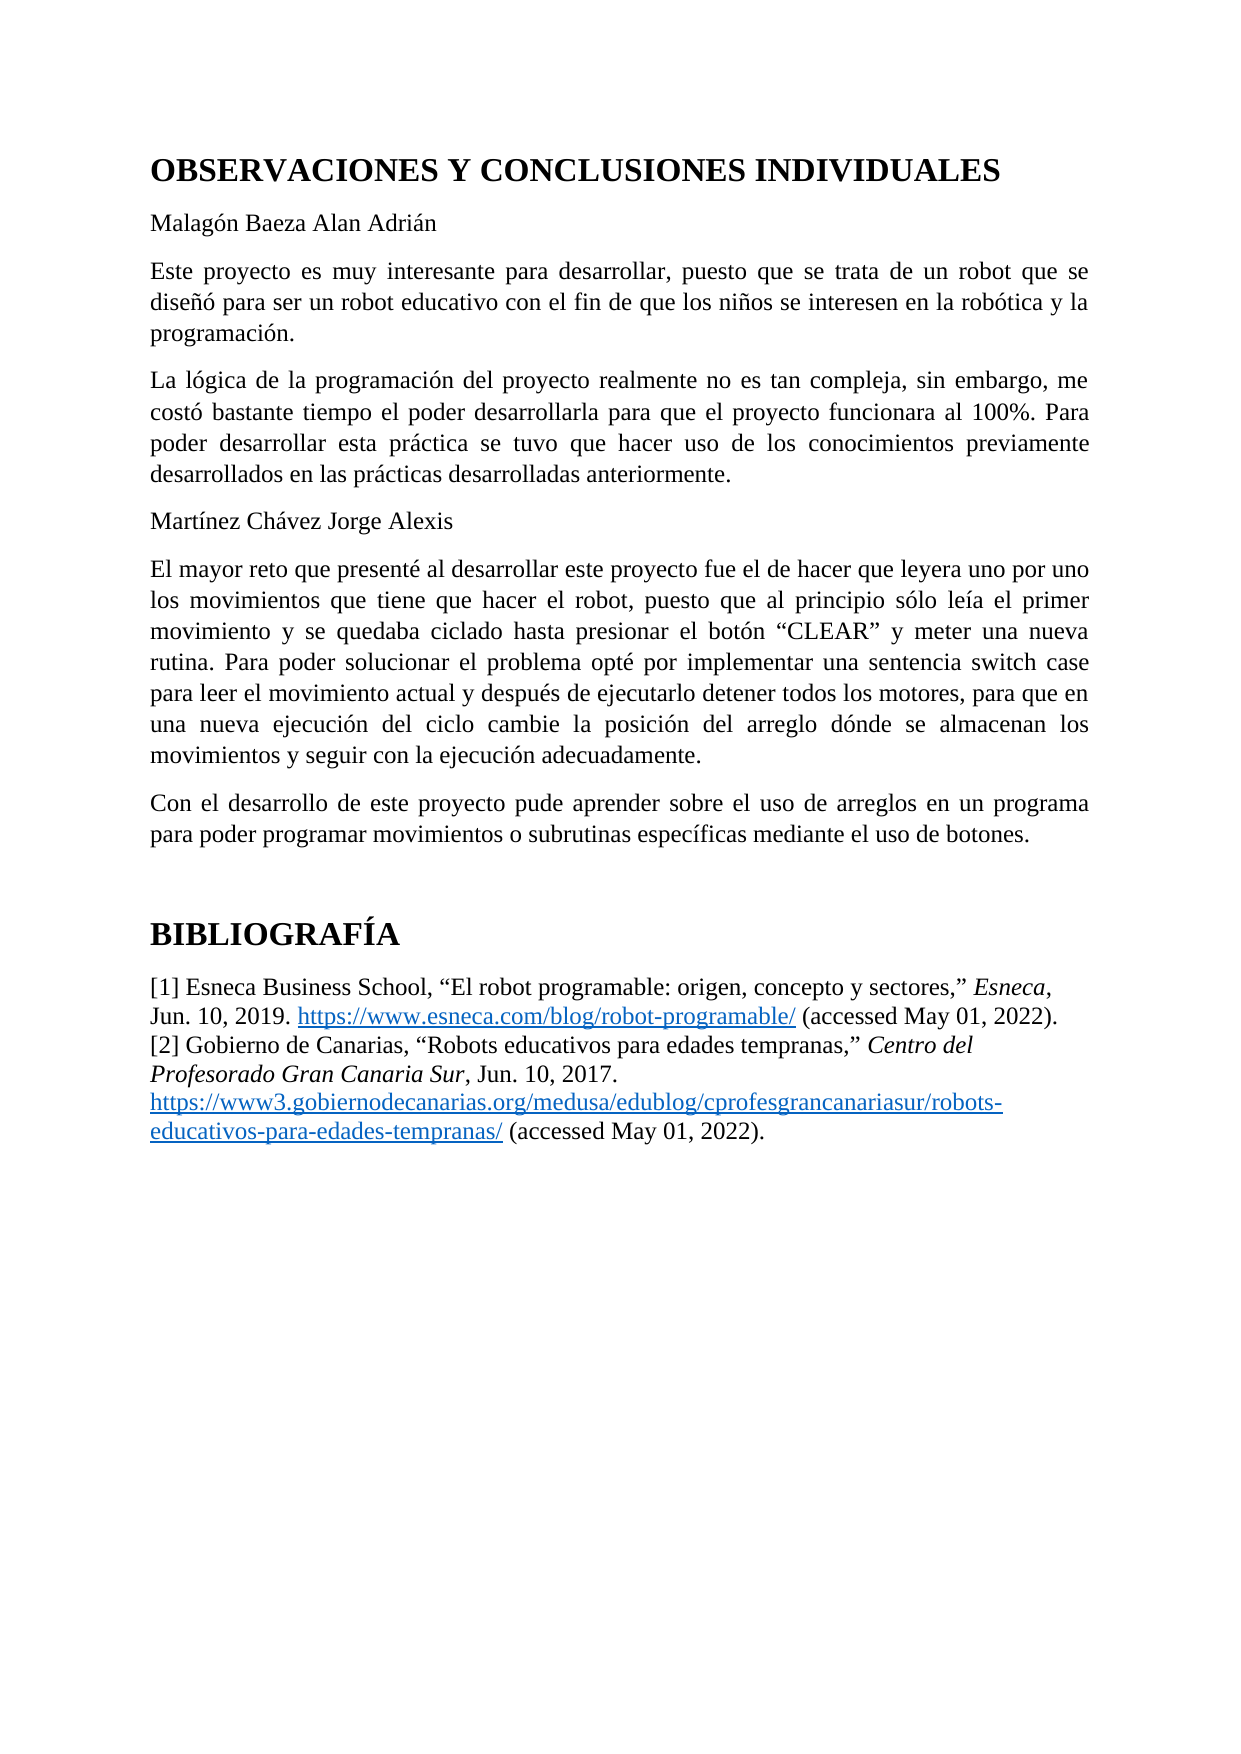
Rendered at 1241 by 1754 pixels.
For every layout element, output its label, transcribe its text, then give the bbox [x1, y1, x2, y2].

text OBSERVACIONES Y CONCLUSIONES INDIVIDUALES [150, 150, 1090, 188]
text Malagón Baeza Alan Adrián [150, 208, 1090, 237]
text [2] Gobierno de Canarias, “Robots educativos para edades tempranas,” Centro del Profesorado Gran Canaria Sur, Jun. 10, 2017. https://www3.gobiernodecanarias.org/medusa/edublog/cprofesgrancanariasur/robots-educativos-para-edades-tempranas/ (accessed May 01, 2022). [150, 1030, 1090, 1145]
text El mayor reto que presenté al desarrollar este proyecto fue el de hacer que leyera uno por uno los movimientos que tiene que hacer el robot, puesto que al principio sólo leía el primer movimiento y se quedaba ciclado hasta presionar el botón “CLEAR” y meter una nueva rutina. Para poder solucionar el problema opté por implementar una sentencia switch case para leer el movimiento actual y después de ejecutarlo detener todos los motores, para que en una nueva ejecución del ciclo cambie la posición del arreglo dónde se almacenan los movimientos y seguir con la ejecución adecuadamente. [150, 554, 1090, 769]
text [1] Esneca Business School, “El robot programable: origen, concepto y sectores,” Esneca, Jun. 10, 2019. https://www.esneca.com/blog/robot-programable/ (accessed May 01, 2022). [150, 972, 1090, 1030]
text Este proyecto es muy interesante para desarrollar, puesto que se trata de un robot que se diseñó para ser un robot educativo con el fin de que los niños se interesen en la robótica y la programación. [150, 256, 1090, 347]
text BIBLIOGRAFÍA [150, 914, 1090, 953]
text Con el desarrollo de este proyecto pude aprender sobre el uso de arreglos en un programa para poder programar movimientos o subrutinas específicas mediante el uso de botones. [150, 788, 1090, 848]
text Martínez Chávez Jorge Alexis [150, 506, 1090, 535]
text La lógica de la programación del proyecto realmente no es tan compleja, sin embargo, me costó bastante tiempo el poder desarrollarla para que el proyecto funcionara al 100%. Para poder desarrollar esta práctica se tuvo que hacer uso de los conocimientos previamente desarrollados en las prácticas desarrolladas anteriormente. [150, 366, 1090, 487]
